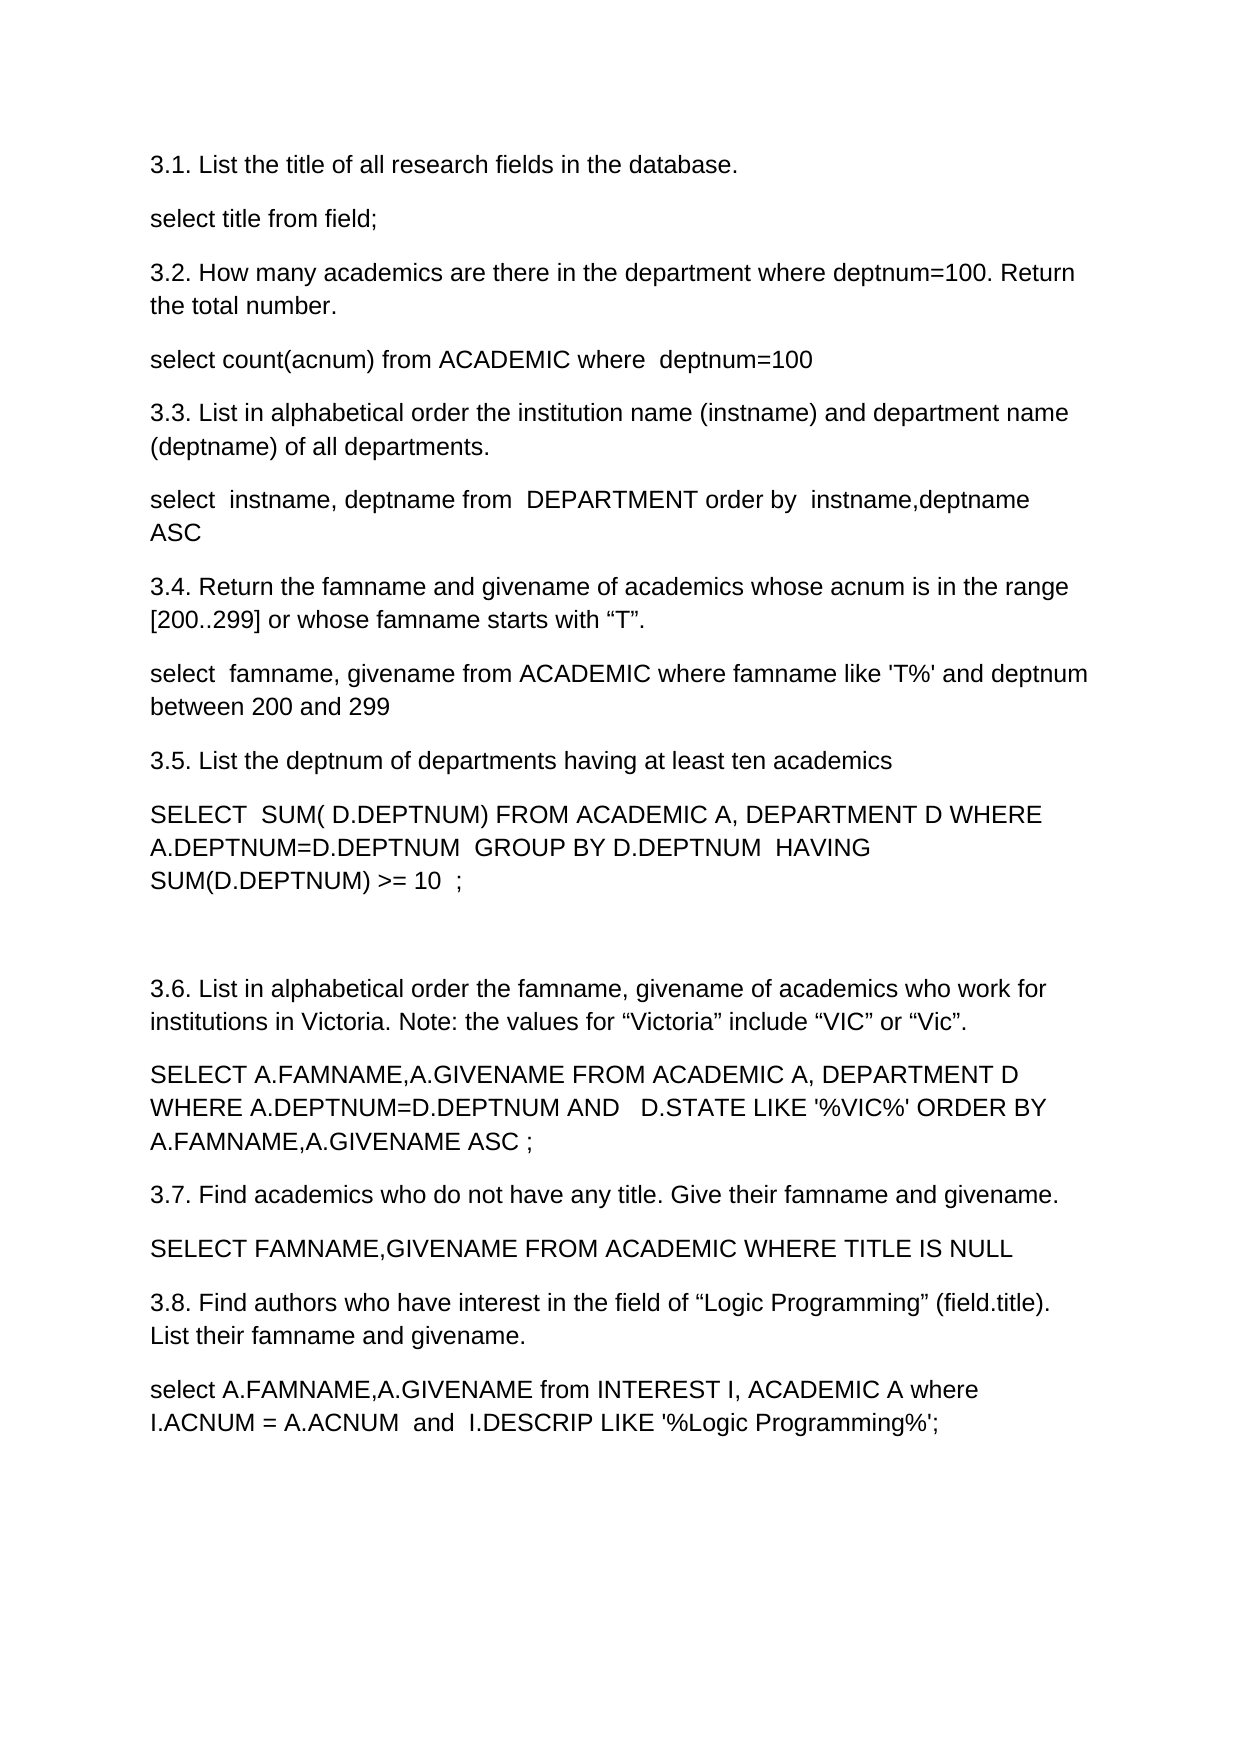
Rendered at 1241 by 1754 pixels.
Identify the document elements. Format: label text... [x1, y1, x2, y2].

text 3.7. Find academics who do not have any title. Give their famname and givename. [150, 1180, 1090, 1209]
text 3.4. Return the famname and givename of academics whose acnum is in the range [200..299] or whose famname starts with “T”. [150, 572, 1090, 634]
text 3.6. List in alphabetical order the famname, givename of academics who work for institutions in Victoria. Note: the values for “Victoria” include “VIC” or “Vic”. [150, 973, 1090, 1035]
text 3.1. List the title of all research fields in the database. [150, 150, 1090, 179]
text select count(acnum) from ACADEMIC where deptnum=100 [150, 344, 1090, 373]
text select instname, deptname from DEPARTMENT order by instname,deptname ASC [150, 485, 1090, 547]
text 3.2. How many academics are there in the department where deptnum=100. Return the total number. [150, 258, 1090, 319]
text select A.FAMNAME,A.GIVENAME from INTEREST I, ACADEMIC A where I.ACNUM = A.ACNUM and I.DESCRIP LIKE '%Logic Programming%'; [150, 1375, 1090, 1437]
text 3.5. List the deptnum of departments having at least ten academics [150, 746, 1090, 775]
text select title from field; [150, 204, 1090, 233]
text SELECT FAMNAME,GIVENAME FROM ACADEMIC WHERE TITLE IS NULL [150, 1234, 1090, 1263]
text select famname, givename from ACADEMIC where famname like 'T%' and deptnum between 200 and 299 [150, 659, 1090, 721]
text SELECT A.FAMNAME,A.GIVENAME FROM ACADEMIC A, DEPARTMENT D WHERE A.DEPTNUM=D.DEPTNUM AND D.STATE LIKE '%VIC%' ORDER BY A.FAMNAME,A.GIVENAME ASC ; [150, 1060, 1090, 1155]
text 3.3. List in alphabetical order the institution name (instname) and department name (deptname) of all departments. [150, 398, 1090, 460]
text 3.8. Find authors who have interest in the field of “Logic Programming” (field.title). List their famname and givename. [150, 1288, 1090, 1350]
text SELECT SUM( D.DEPTNUM) FROM ACADEMIC A, DEPARTMENT D WHERE A.DEPTNUM=D.DEPTNUM GROUP BY D.DEPTNUM HAVING SUM(D.DEPTNUM) >= 10 ; [150, 800, 1090, 894]
